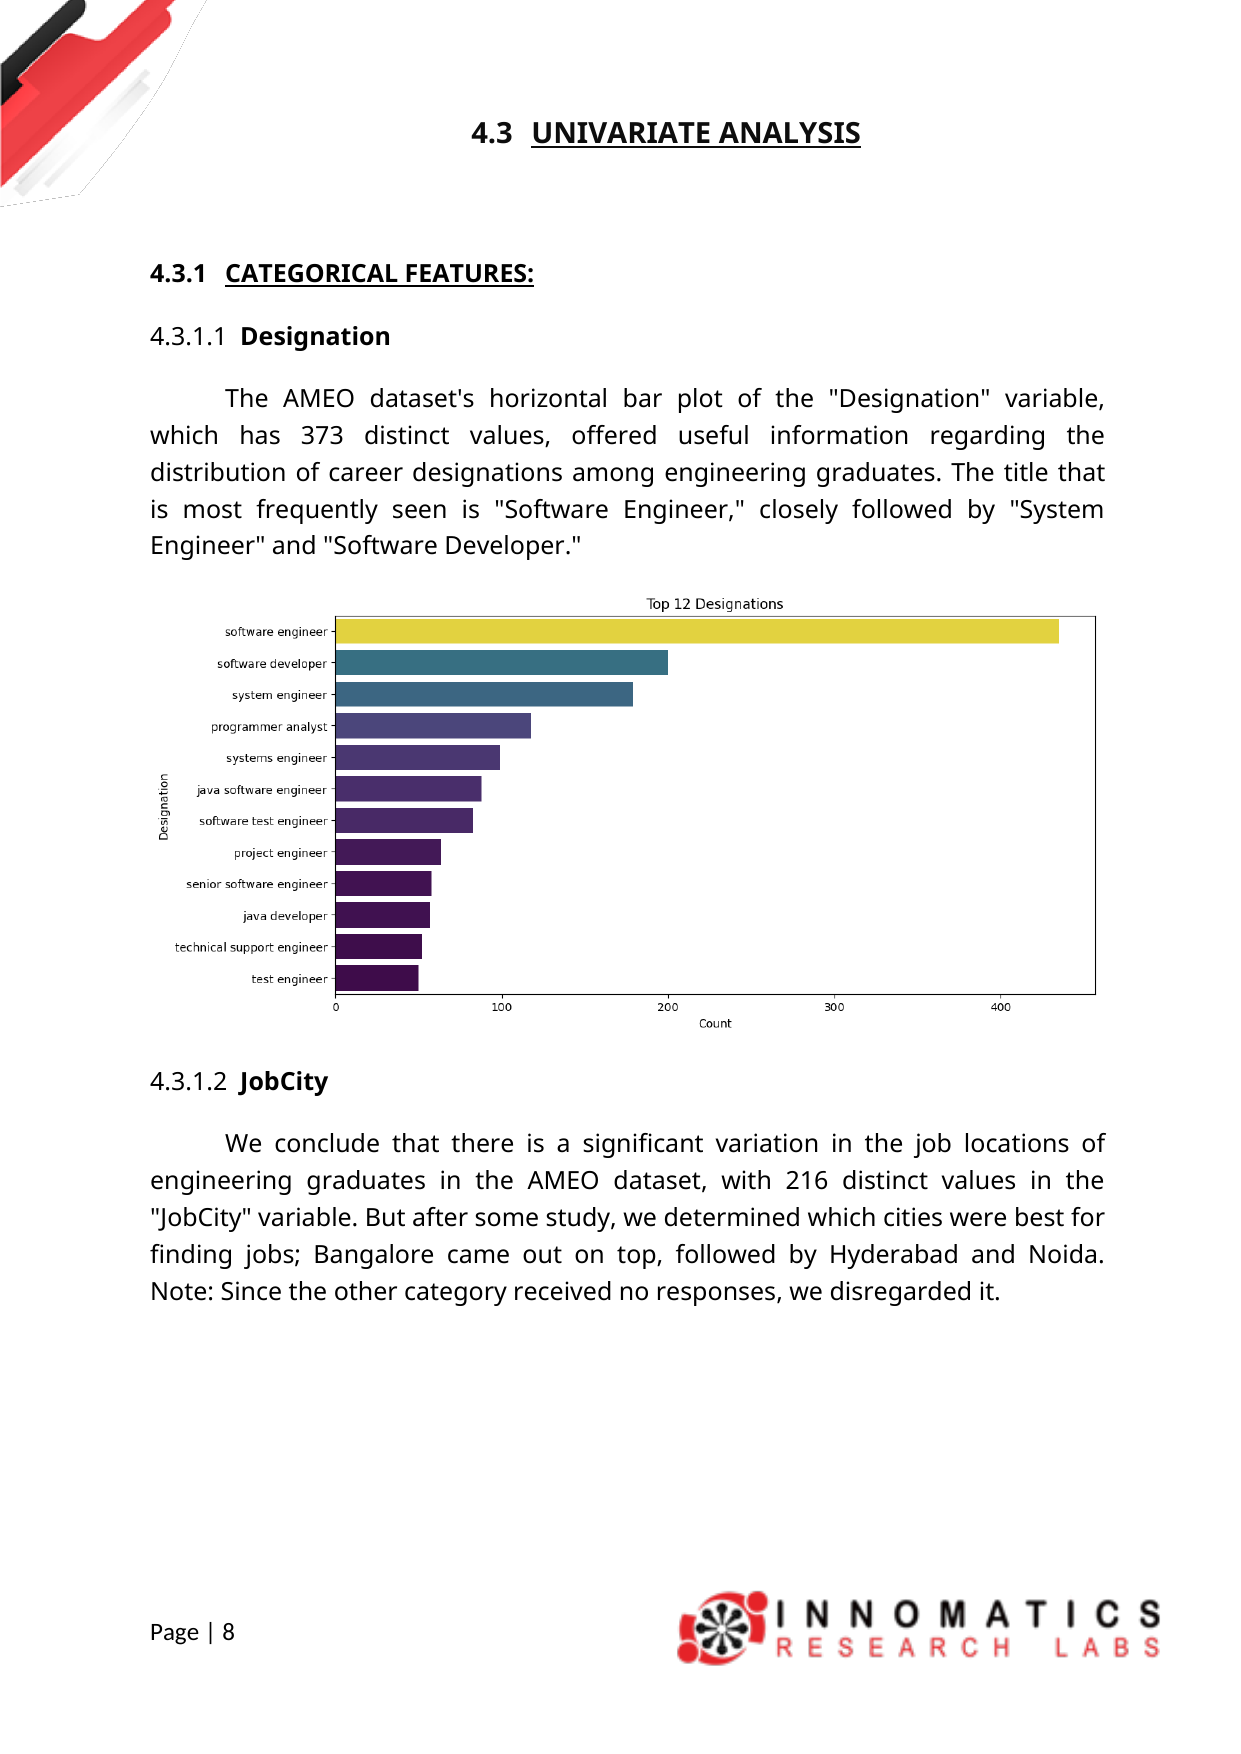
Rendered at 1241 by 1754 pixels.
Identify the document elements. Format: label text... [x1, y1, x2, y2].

picture [150, 589, 1103, 1037]
text We conclude that there is a significant variation in the job locations of engineering graduates in the AMEO dataset, with 216 distinct values in the "JobCity" variable. But after some study, we determined which cities were best for finding jobs; Bangalore came out on top, followed by Hyderabad and Noida. Note: Since the other category received no responses, we disregarded it. [150, 1126, 1106, 1307]
subtitle UNIVARIATE ANALYSIS [150, 112, 1106, 152]
picture [0, 0, 207, 207]
picture [653, 1575, 1183, 1687]
subtitle CATEGORICAL FEATURES: [150, 256, 1106, 290]
subtitle Designation [150, 318, 1106, 353]
subtitle JobCity [150, 1064, 1106, 1098]
text The AMEO dataset's horizontal bar plot of the "Designation" variable, which has 373 distinct values, offered useful information regarding the distribution of career designations among engineering graduates. The title that is most frequently seen is "Software Engineer," closely followed by "System Engineer" and "Software Developer." [150, 381, 1106, 562]
